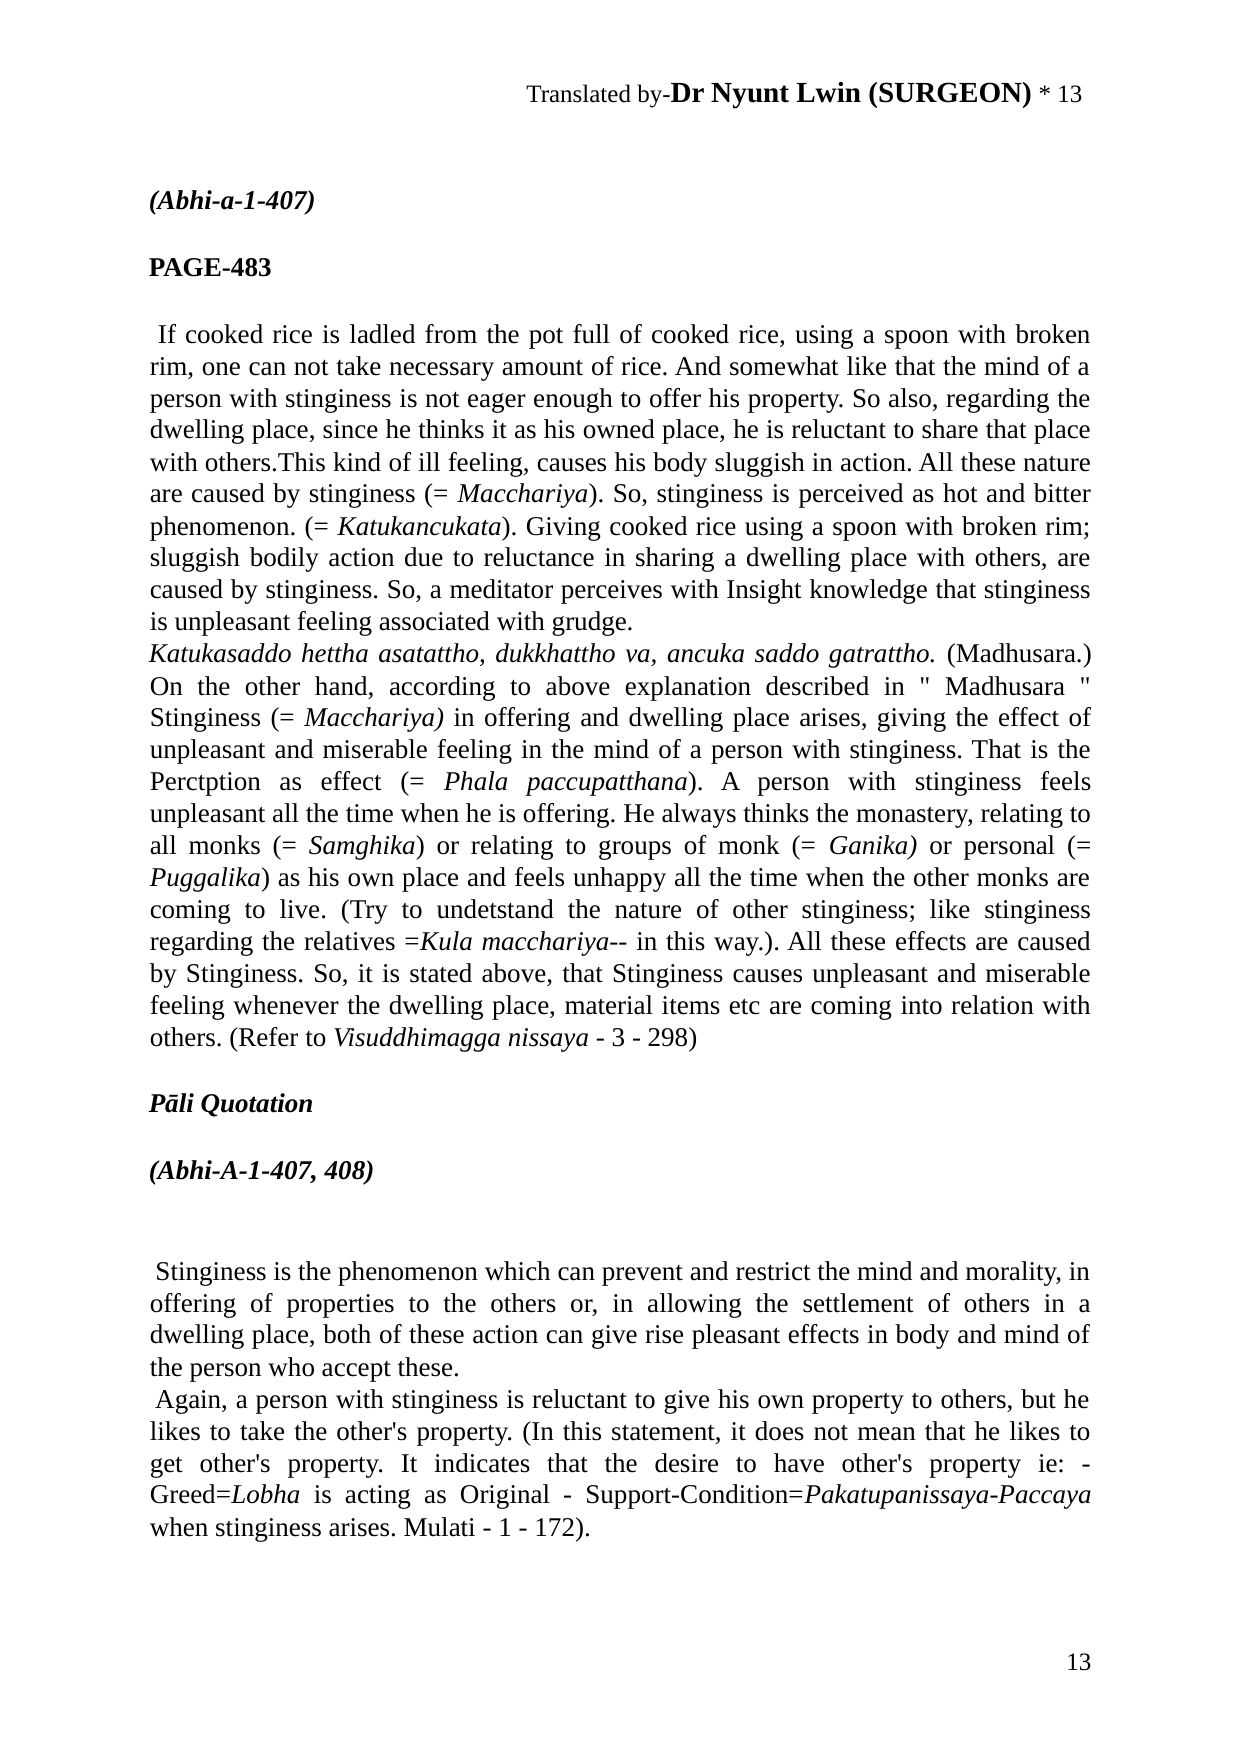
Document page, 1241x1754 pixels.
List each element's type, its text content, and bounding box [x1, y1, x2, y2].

subtitle (Abhi-A-1-407, 408) [148, 1154, 1092, 1185]
text Pāli Quotation [148, 1087, 1092, 1118]
text Again, a person with stinginess is reluctant to give his own property to others, but he likes to take the other's property. (In this statement, it does not mean that he likes to get other's property. It indicates that the desire to have other's property ie: -Greed=Lobha is acting as Original - Support-Condition=Pakatupanissaya-Paccaya when stinginess arises. Mulati - 1 - 172). [148, 1383, 1092, 1542]
subtitle PAGE-483 [148, 251, 1092, 282]
text Katukasaddo hettha asatattho, dukkhattho va, ancuka saddo gatrattho. (Madhusara.) On the other hand, according to above explanation described in " Madhusara " Stinginess (= Macchariya) in offering and dwelling place arises, giving the effect of unpleasant and miserable feeling in the mind of a person with stinginess. That is the Perctption as effect (= Phala paccupatthana). A person with stinginess feels unpleasant all the time when he is offering. He always thinks the monastery, relating to all monks (= Samghika) or relating to groups of monk (= Ganika) or personal (= Puggalika) as his own place and feels unhappy all the time when the other monks are coming to live. (Try to undetstand the nature of other stinginess; like stinginess regarding the relatives =Kula macchariya-- in this way.). All these effects are caused by Stinginess. So, it is stated above, that Stinginess causes unpleasant and miserable feeling whenever the dwelling place, material items etc are coming into relation with others. (Refer to Visuddhimagga nissaya - 3 - 298) [148, 638, 1092, 1052]
text Stinginess is the phenomenon which can prevent and restrict the mind and morality, in offering of properties to the others or, in allowing the settlement of others in a dwelling place, both of these action can give rise pleasant effects in body and mind of the person who accept these. [148, 1255, 1092, 1382]
text If cooked rice is ladled from the pot full of cooked rice, using a spoon with broken rim, one can not take necessary amount of rice. And somewhat like that the mind of a person with stinginess is not eager enough to offer his property. So also, regarding the dwelling place, since he thinks it as his owned place, he is reluctant to share that place with others.This kind of ill feeling, causes his body sluggish in action. All these nature are caused by stinginess (= Macchariya). So, stinginess is perceived as hot and bitter phenomenon. (= Katukancukata). Giving cooked rice using a spoon with broken rim; sluggish bodily action due to reluctance in sharing a dwelling place with others, are caused by stinginess. So, a meditator perceives with Insight knowledge that stinginess is unpleasant feeling associated with grudge. [148, 318, 1092, 637]
text (Abhi-a-1-407) [148, 184, 1092, 215]
